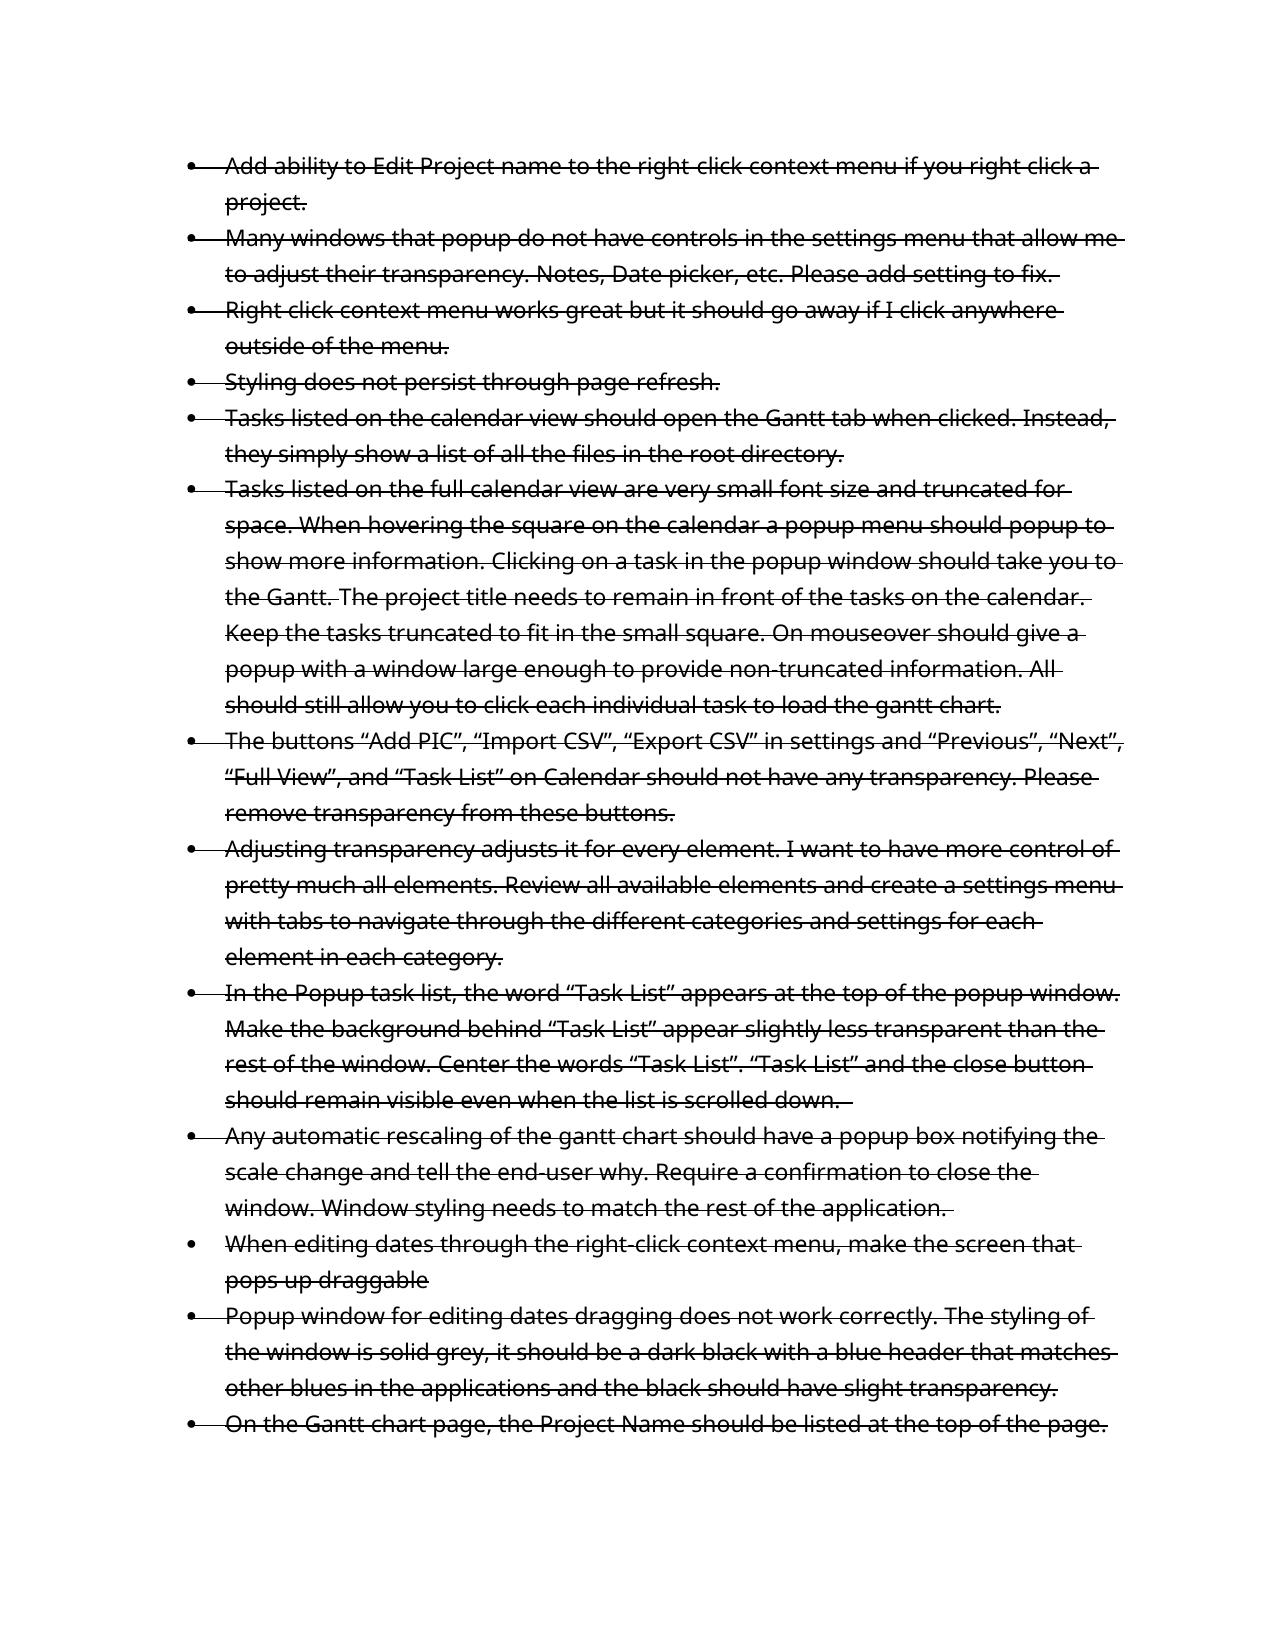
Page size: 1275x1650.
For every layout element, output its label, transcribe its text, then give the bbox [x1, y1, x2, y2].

list On the Gantt chart page, the Project Name should be listed at the top of the page. [187, 1408, 1125, 1439]
list Right click context menu works great but it should go away if I click anywhere outside of the menu. [187, 294, 1125, 361]
list Add ability to Edit Project name to the right-click context menu if you right click a project. [187, 150, 1125, 217]
list Tasks listed on the calendar view should open the Gantt tab when clicked. Instead, they simply show a list of all the files in the root directory. [187, 402, 1125, 469]
list Any automatic rescaling of the gantt chart should have a popup box notifying the scale change and tell the end-user why. Require a confirmation to close the window. Window styling needs to match the rest of the application. [187, 1120, 1125, 1223]
list The buttons “Add PIC”, “Import CSV”, “Export CSV” in settings and “Previous”, “Next”, “Full View”, and “Task List” on Calendar should not have any transparency. Please remove transparency from these buttons. [187, 725, 1125, 828]
list Styling does not persist through page refresh. [187, 366, 1125, 397]
list Tasks listed on the full calendar view are very small font size and truncated for space. When hovering the square on the calendar a popup menu should popup to show more information. Clicking on a task in the popup window should take you to the Gantt. The project title needs to remain in front of the tasks on the calendar. Keep the tasks truncated to fit in the small square. On mouseover should give a popup with a window large enough to provide non-truncated information. All should still allow you to click each individual task to load the gantt chart. [187, 473, 1125, 720]
list Popup window for editing dates dragging does not work correctly. The styling of the window is solid grey, it should be a dark black with a blue header that matches other blues in the applications and the black should have slight transparency. [187, 1300, 1125, 1403]
list In the Popup task list, the word “Task List” appears at the top of the popup window. Make the background behind “Task List” appear slightly less transparent than the rest of the window. Center the words “Task List”. “Task List” and the close button should remain visible even when the list is scrolled down. [187, 977, 1125, 1116]
list Adjusting transparency adjusts it for every element. I want to have more control of pretty much all elements. Review all available elements and create a settings menu with tabs to navigate through the different categories and settings for each element in each category. [187, 833, 1125, 972]
list When editing dates through the right-click context menu, make the screen that pops up draggable [187, 1228, 1125, 1295]
list Many windows that popup do not have controls in the settings menu that allow me to adjust their transparency. Notes, Date picker, etc. Please add setting to fix. [187, 222, 1125, 239]
list Many windows that popup do not have controls in the settings menu that allow me to adjust their transparency. Notes, Date picker, etc. Please add setting to fix. [187, 240, 1125, 289]
